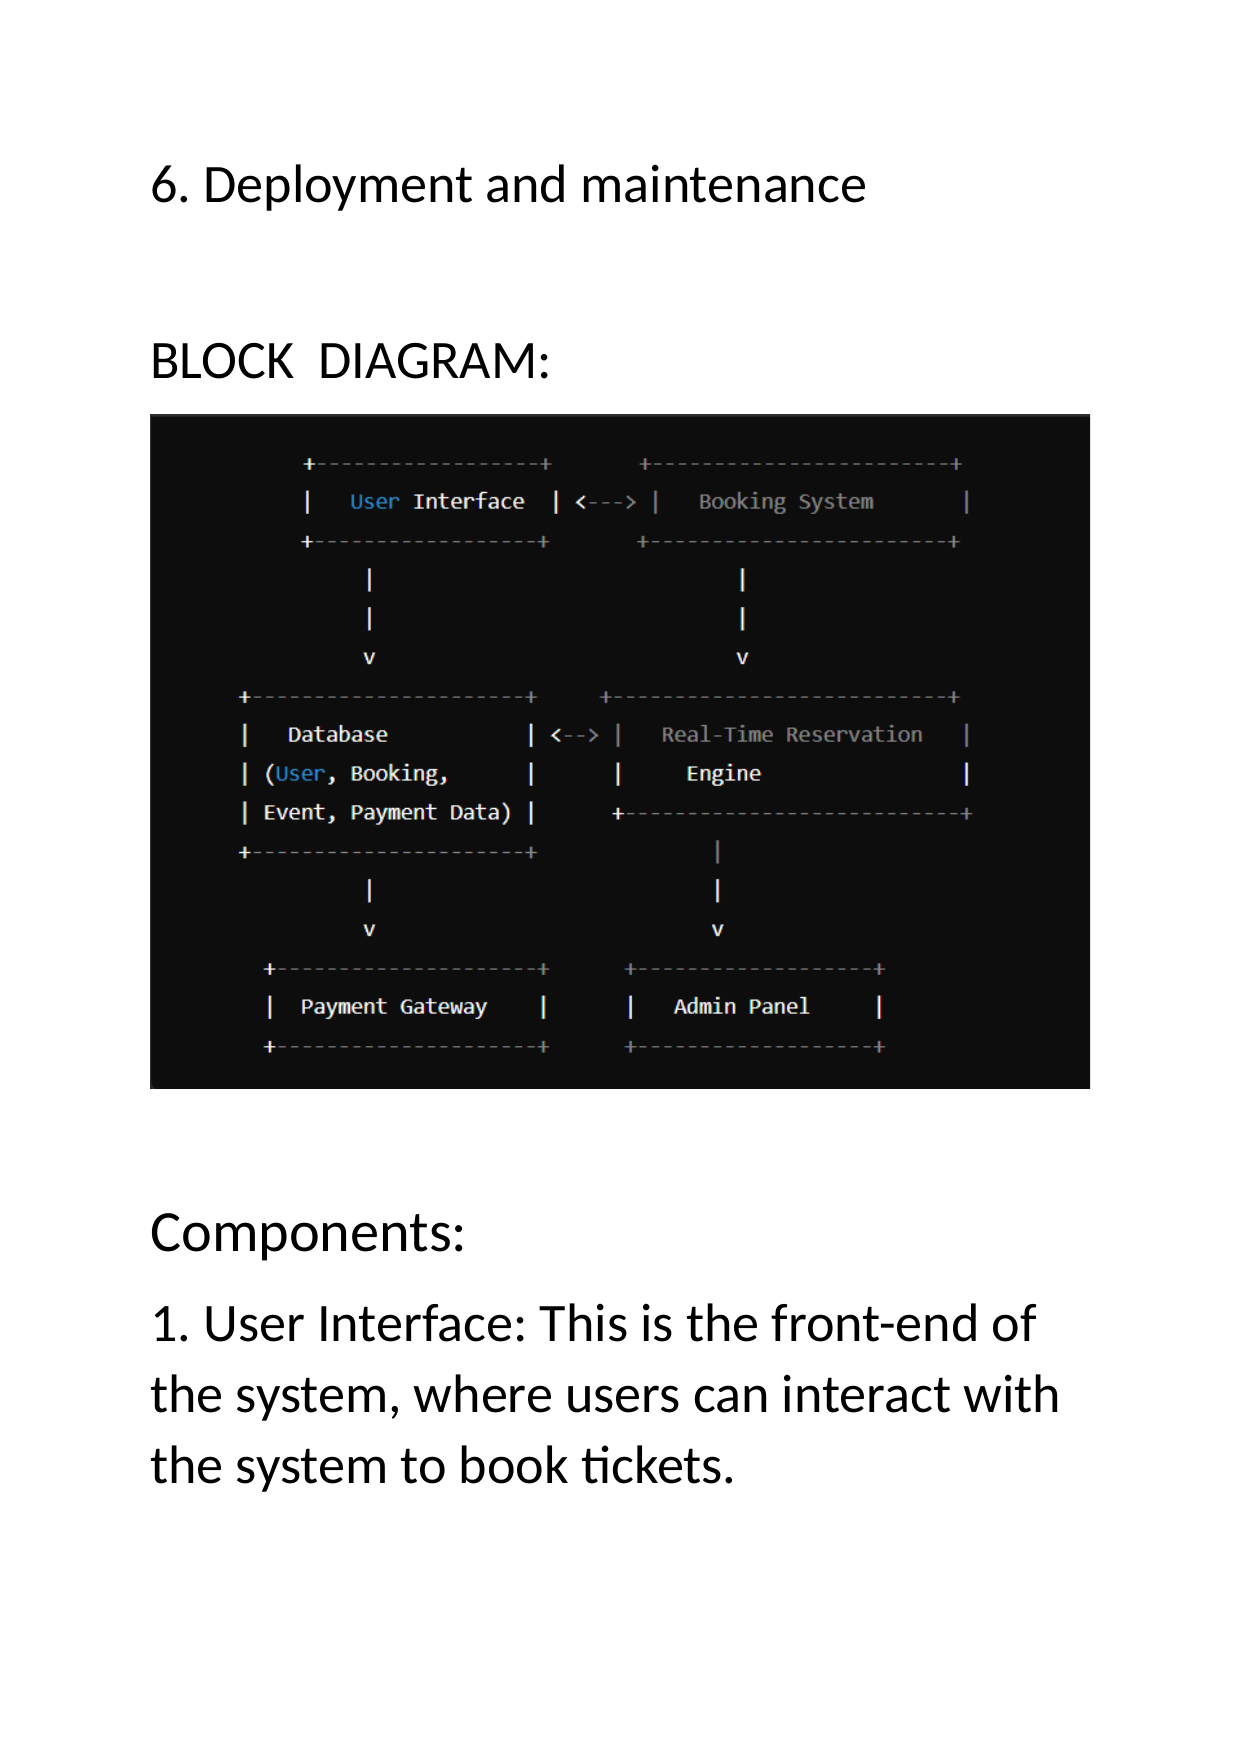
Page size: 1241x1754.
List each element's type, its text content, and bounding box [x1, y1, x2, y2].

picture [150, 414, 1091, 1089]
text Components: [150, 1195, 1090, 1266]
text 6. Deployment and maintenance [150, 150, 1090, 216]
text BLOCK DIAGRAM: [150, 326, 1090, 392]
text 1. User Interface: This is the front-end of the system, where users can interact with the system to book tickets. [150, 1289, 1090, 1497]
